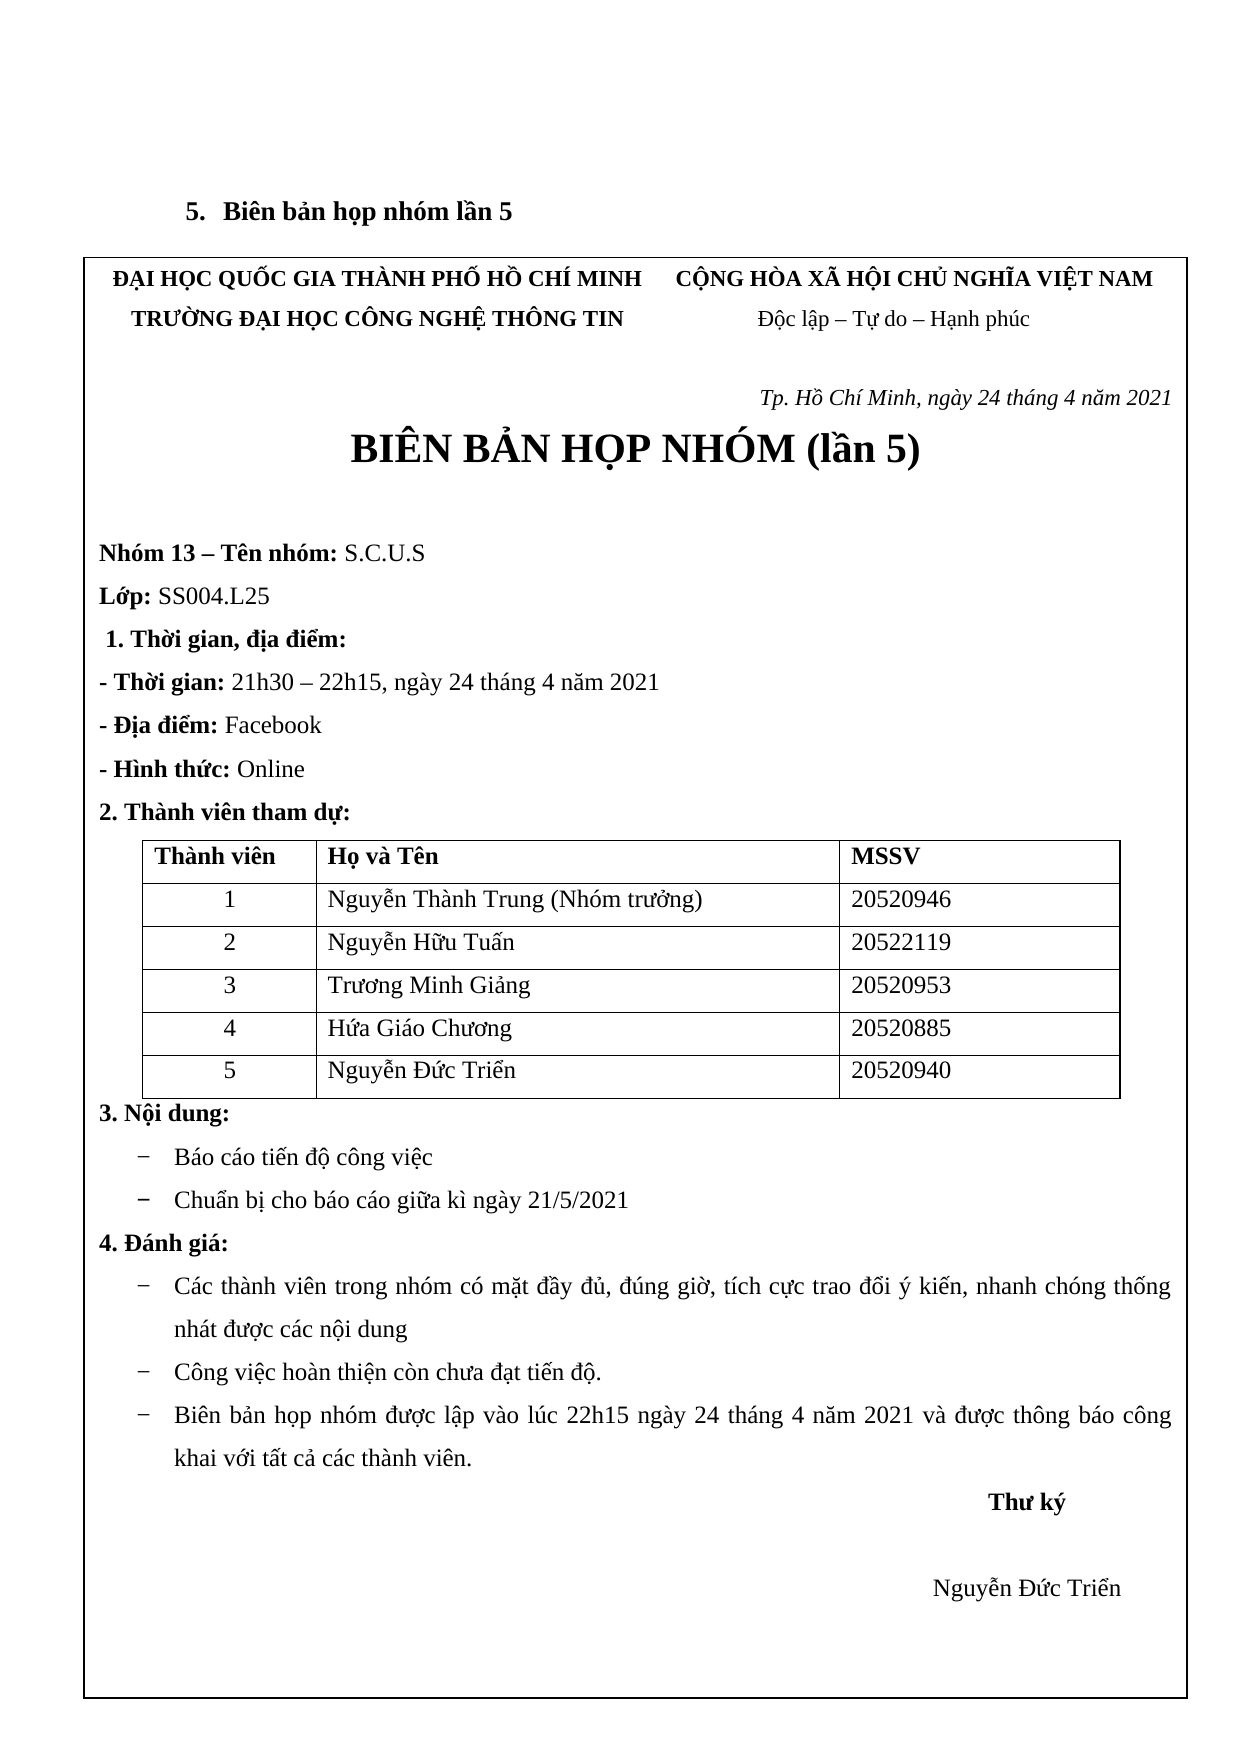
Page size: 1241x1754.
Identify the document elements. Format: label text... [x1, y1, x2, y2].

list Biên bản họp nhóm lần 5 [185, 194, 1160, 226]
